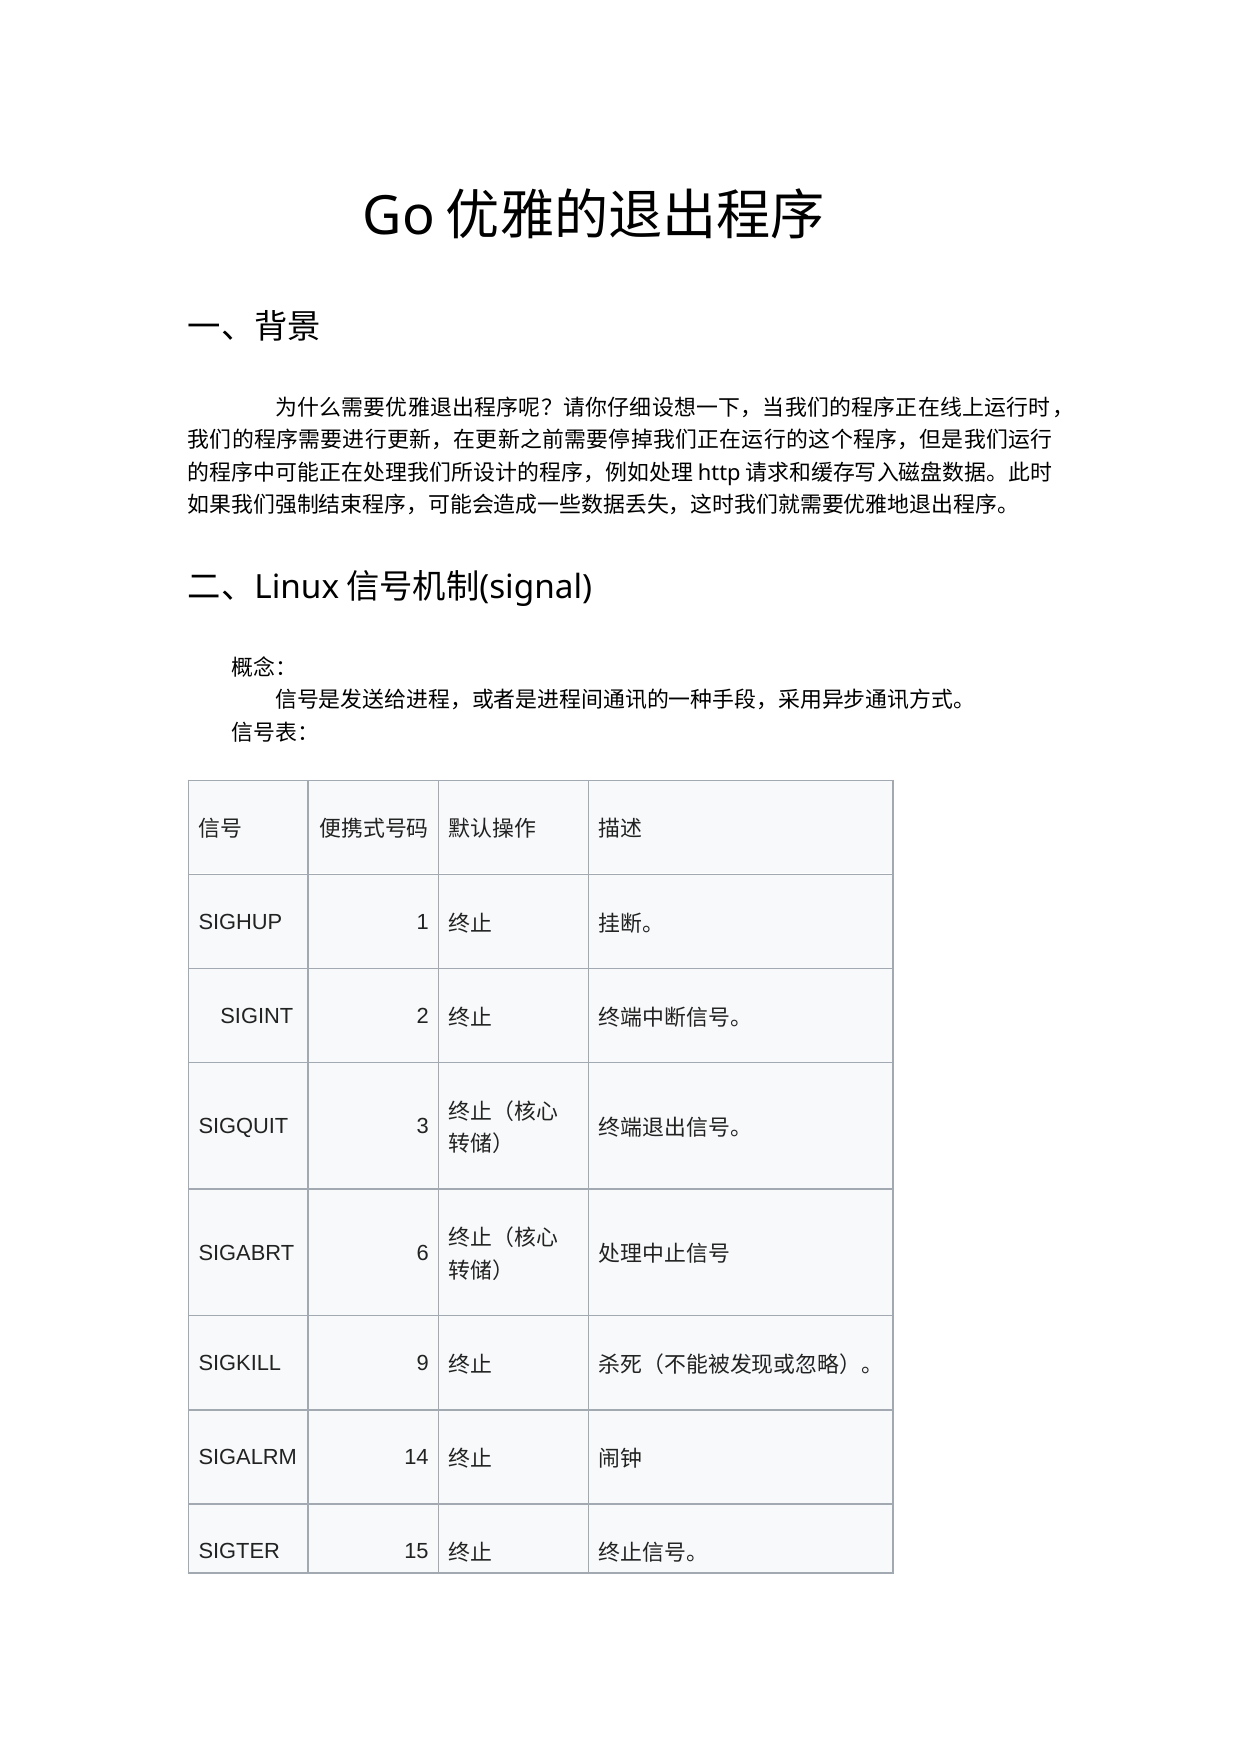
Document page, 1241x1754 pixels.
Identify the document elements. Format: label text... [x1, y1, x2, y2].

table_cell 处理中止信号 [589, 1190, 892, 1315]
table_header 描述 [589, 781, 892, 873]
table_cell 挂断。 [589, 875, 892, 968]
text 信号表： [187, 714, 1053, 747]
table_cell SIGINT [189, 969, 307, 1062]
table_cell 6 [309, 1190, 438, 1315]
table_cell 2 [309, 969, 438, 1062]
table_cell 杀死（不能被发现或忽略）。 [589, 1316, 892, 1409]
table_header 便携式号码 [309, 781, 438, 873]
table_cell 终止（核心转储） [439, 1190, 588, 1315]
table_cell 终止 [439, 1316, 588, 1409]
table_cell 1 [309, 875, 438, 968]
table_cell SIGQUIT [189, 1063, 307, 1188]
table_cell 终止信号。 [589, 1505, 892, 1572]
table_cell 终端中断信号。 [589, 969, 892, 1062]
table_cell 终止 [439, 875, 588, 968]
table_cell 15 [309, 1505, 438, 1572]
table_cell 9 [309, 1316, 438, 1409]
text 二、Linux信号机制(signal) [187, 552, 1053, 617]
table_cell SIGKILL [189, 1316, 307, 1409]
table_cell 闹钟 [589, 1411, 892, 1503]
table_cell 14 [309, 1411, 438, 1503]
table_cell 终止 [439, 1411, 588, 1503]
text 信号是发送给进程，或者是进程间通讯的一种手段，采用异步通讯方式。 [231, 682, 1053, 714]
table_cell 3 [309, 1063, 438, 1188]
text 为什么需要优雅退出程序呢？请你仔细设想一下，当我们的程序正在线上运行时，我们的程序需要进行更新，在更新之前需要停掉我们正在运行的这个程序，但是我们运行的程序中可能正在处理我们所设计的程序，例如处理http请求和缓存写入磁盘数据。此时如果我们强制结束程序，可能会造成一些数据丢失，这时我们就需要优雅地退出程序。 [187, 389, 1053, 519]
text 一、背景 [187, 292, 1053, 357]
text Go优雅的退出程序 [187, 162, 1053, 259]
table_cell SIGHUP [189, 875, 307, 968]
table_cell SIGTERM [189, 1505, 307, 1572]
table_header 信号 [189, 781, 307, 873]
table_cell 终端退出信号。 [589, 1063, 892, 1188]
table_cell SIGABRT [189, 1190, 307, 1315]
table_cell 终止（核心转储） [439, 1063, 588, 1188]
table_cell SIGALRM [189, 1411, 307, 1503]
table_cell 终止 [439, 969, 588, 1062]
text 概念： [187, 649, 1053, 682]
table_header 默认操作 [439, 781, 588, 873]
table_cell 终止 [439, 1505, 588, 1572]
